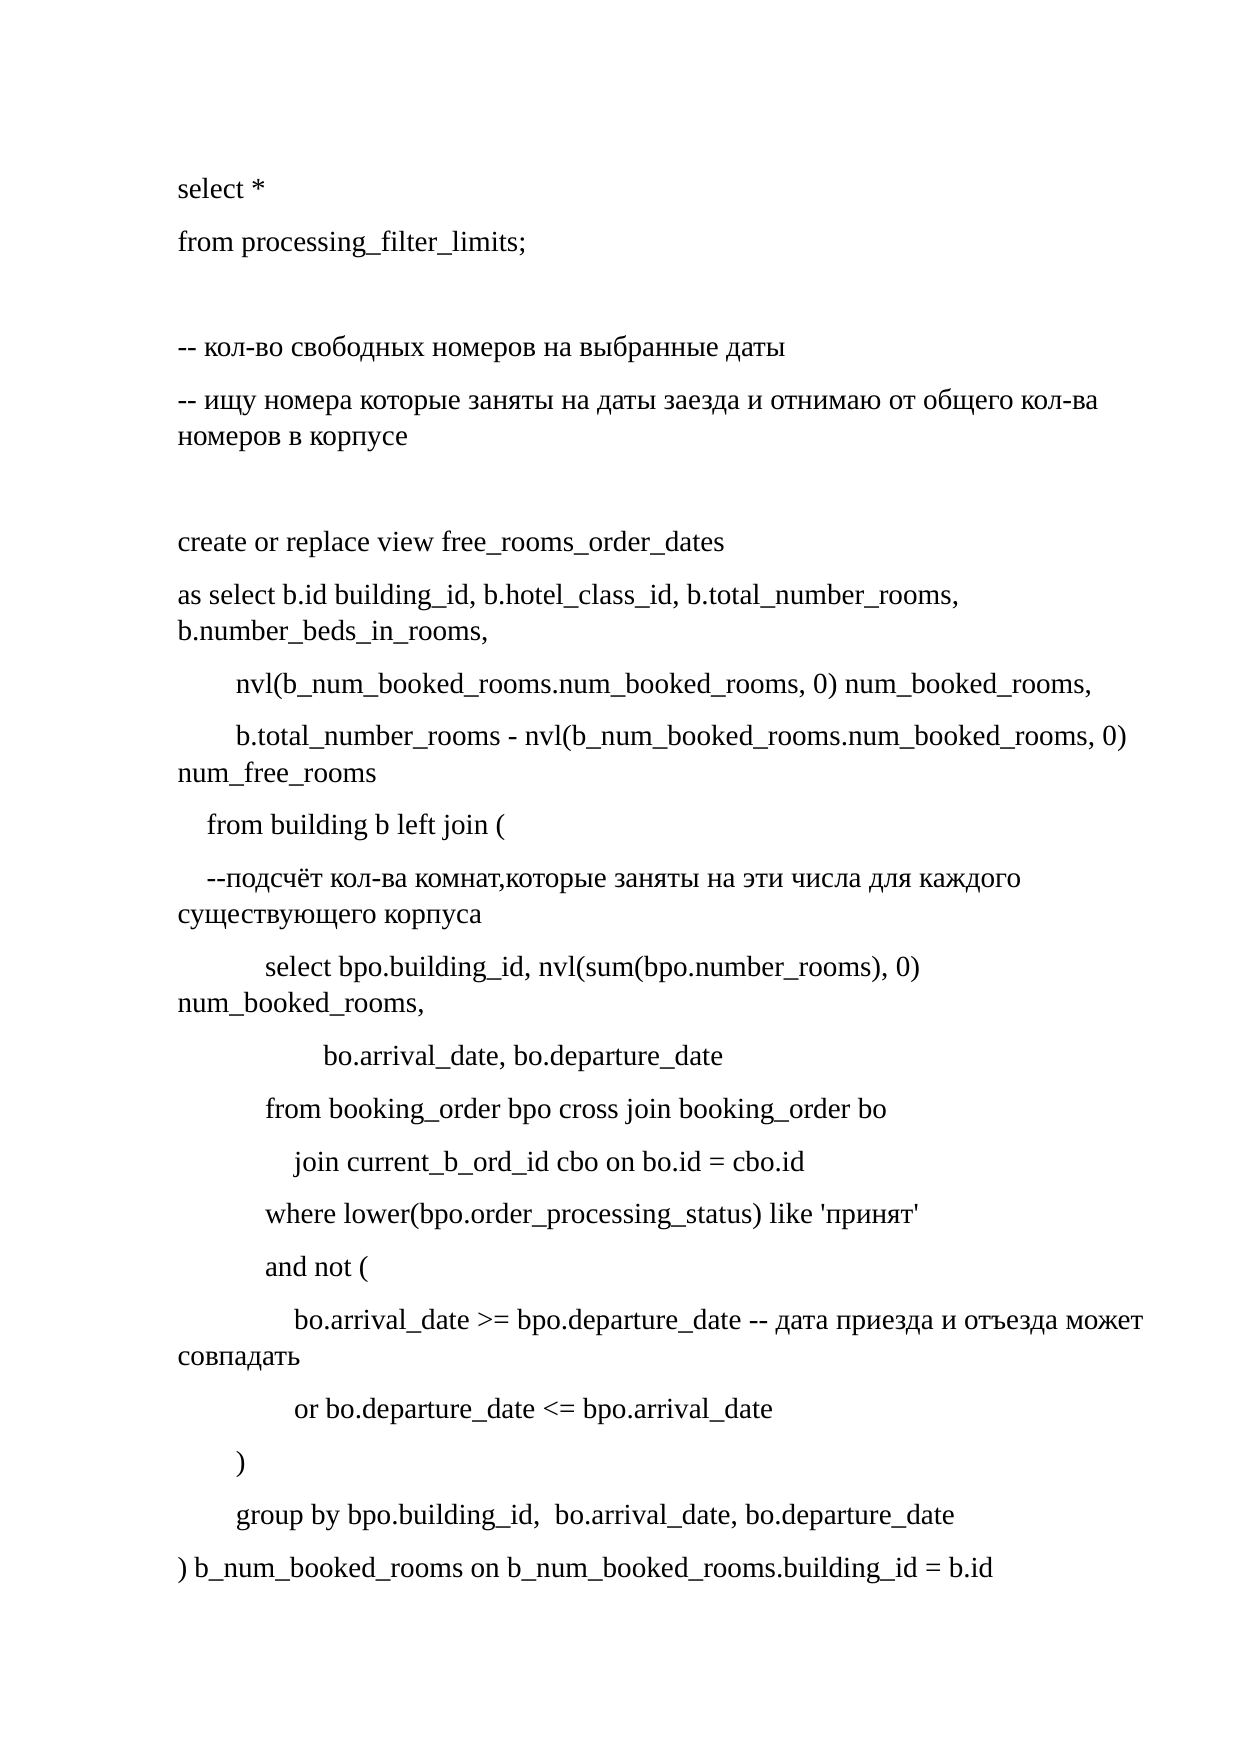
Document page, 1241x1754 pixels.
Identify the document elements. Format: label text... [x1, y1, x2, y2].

text -- кол-во свободных номеров на выбранные даты [177, 329, 1152, 363]
text or bo.departure_date <= bpo.arrival_date [177, 1391, 1152, 1425]
text ) b_num_booked_rooms on b_num_booked_rooms.building_id = b.id [177, 1550, 1152, 1583]
text select bpo.building_id, nvl(sum(bpo.number_rooms), 0) num_booked_rooms, [177, 949, 1152, 1019]
text and not ( [177, 1249, 1152, 1283]
text ) [177, 1444, 1152, 1478]
text from booking_order bpo cross join booking_order bo [177, 1091, 1152, 1124]
text as select b.id building_id, b.hotel_class_id, b.total_number_rooms, b.number_beds_in_rooms, [177, 577, 1152, 646]
text group by bpo.building_id, bo.arrival_date, bo.departure_date [177, 1497, 1152, 1530]
text create or replace view free_rooms_order_dates [177, 524, 1152, 557]
text b.total_number_rooms - nvl(b_num_booked_rooms.num_booked_rooms, 0) num_free_rooms [177, 718, 1152, 788]
text select * [177, 171, 1152, 204]
text -- ищу номера которые заняты на даты заезда и отнимаю от общего кол-ва номеров в корпусе [177, 382, 1152, 452]
text from building b left join ( [177, 807, 1152, 841]
text join current_b_ord_id cbo on bo.id = cbo.id [177, 1144, 1152, 1177]
text from processing_filter_limits; [177, 224, 1152, 257]
text bo.arrival_date, bo.departure_date [177, 1038, 1152, 1072]
text where lower(bpo.order_processing_status) like 'принят' [177, 1197, 1152, 1230]
text bo.arrival_date >= bpo.departure_date -- дата приезда и отъезда может совпадать [177, 1302, 1152, 1372]
text nvl(b_num_booked_rooms.num_booked_rooms, 0) num_booked_rooms, [177, 666, 1152, 699]
text --подсчёт кол-ва комнат,которые заняты на эти числа для каждого существующего корпуса [177, 860, 1152, 930]
